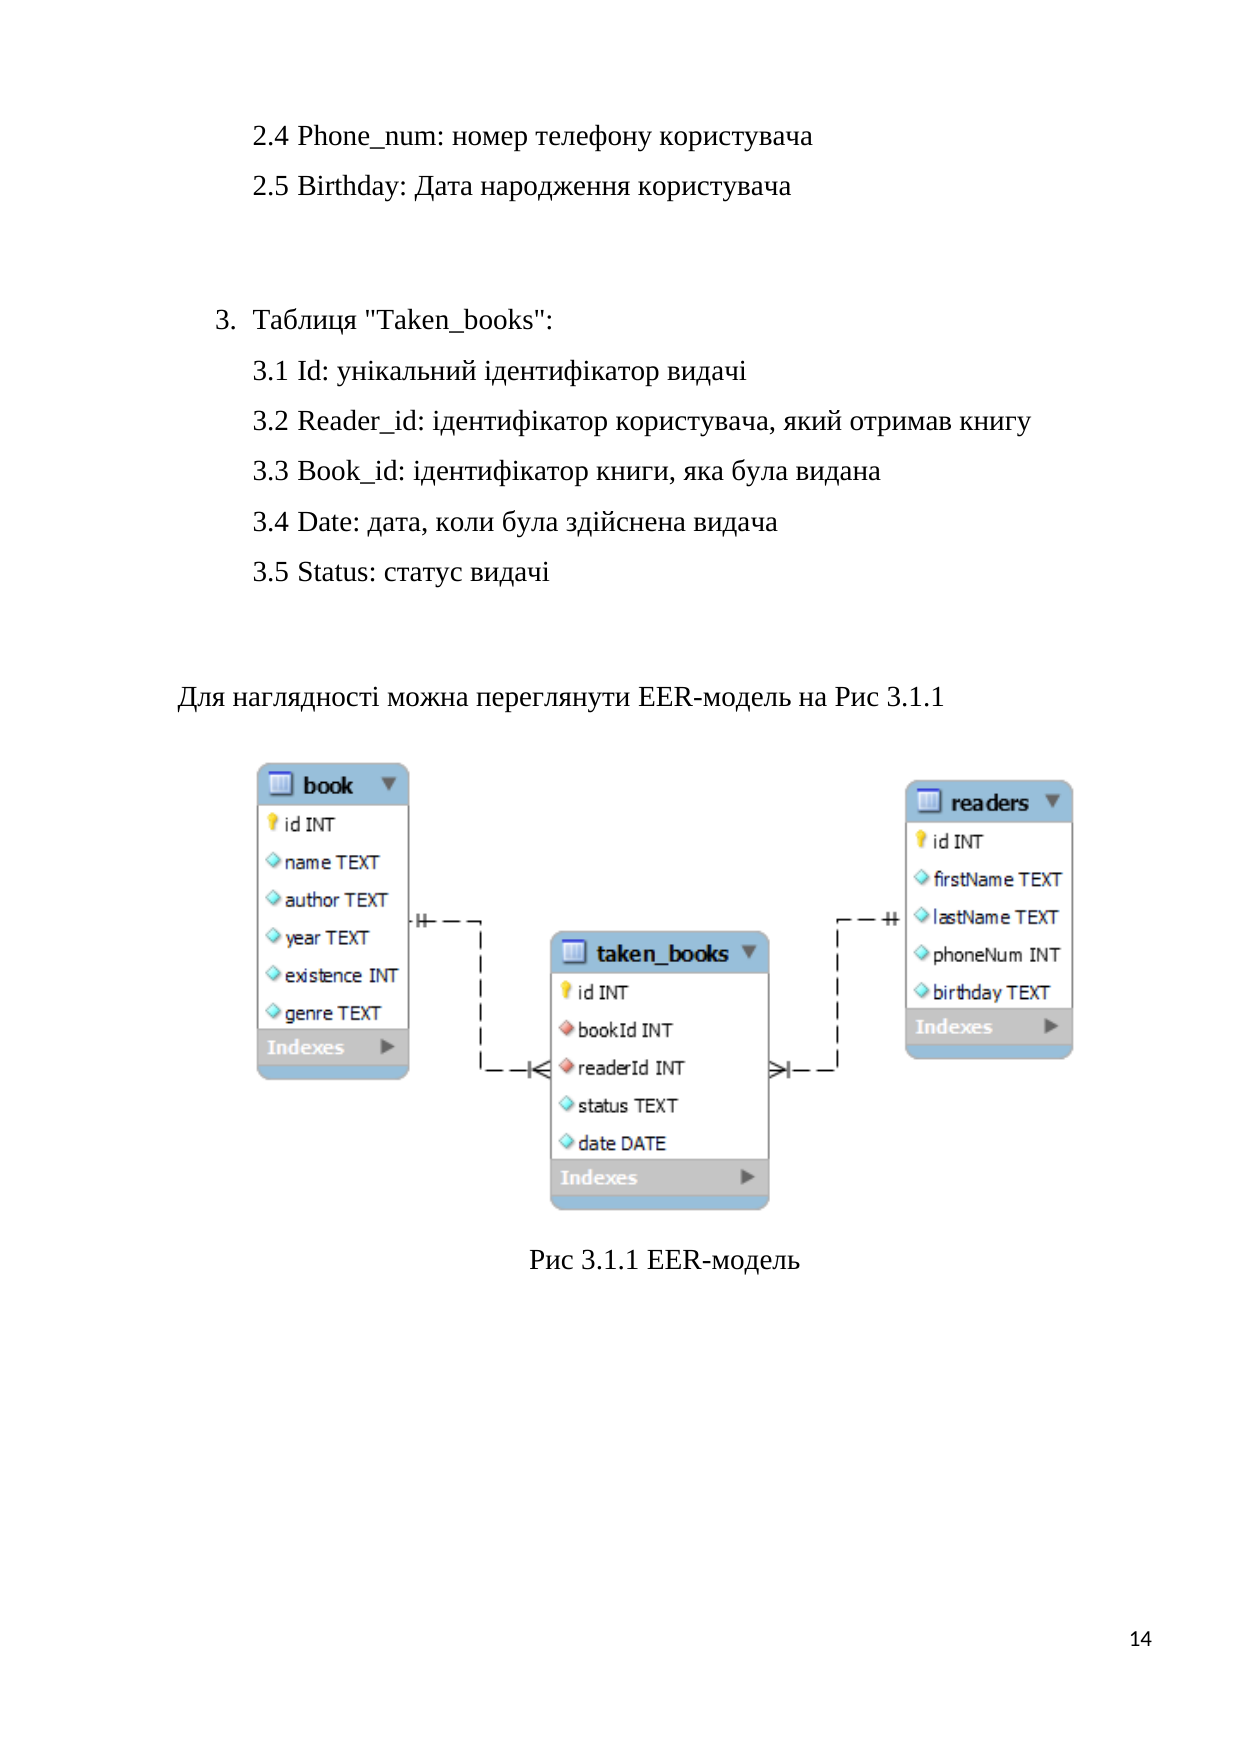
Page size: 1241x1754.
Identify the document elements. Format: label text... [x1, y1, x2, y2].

list Id: унікальний ідентифікатор видачі [252, 353, 1152, 386]
list Таблиця "Taken_books": [215, 302, 1152, 336]
text Для наглядності можна переглянути EER-модель на Рис 3.1.1 [177, 679, 1152, 713]
list Status: статус видачі [252, 554, 1152, 587]
list Book_id: ідентифікатор книги, яка була видана [252, 453, 1152, 487]
list Phone_num: номер телефону користувача [252, 118, 1152, 152]
text Рис 3.1.1 EER-модель [177, 1242, 1152, 1276]
list Birthday: Дата народження користувача [252, 168, 1152, 202]
list Date: дата, коли була здійснена видача [252, 504, 1152, 537]
picture [241, 746, 1088, 1226]
list Reader_id: ідентифікатор користувача, який отримав книгу [252, 403, 1152, 437]
